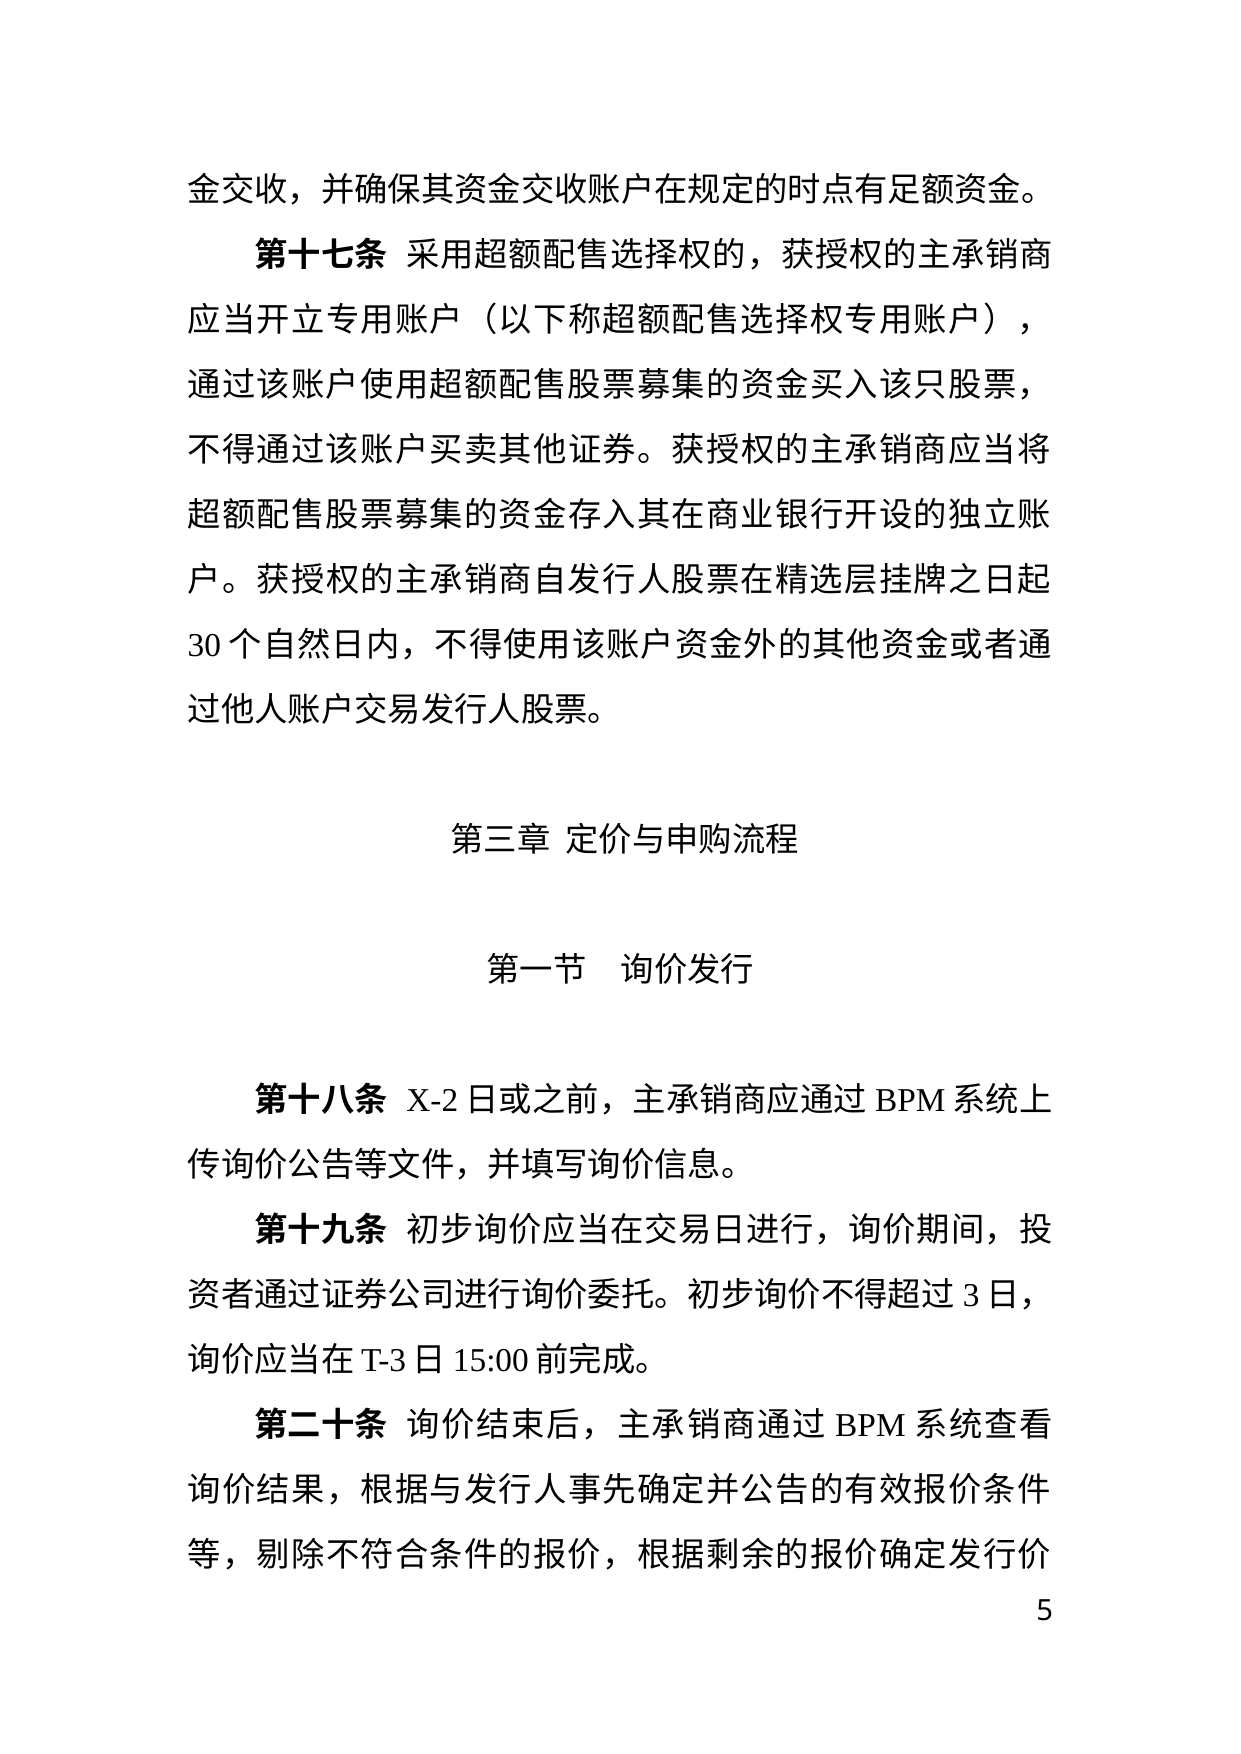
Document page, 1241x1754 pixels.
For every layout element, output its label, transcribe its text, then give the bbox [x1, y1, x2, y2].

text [187, 155, 1053, 220]
list 初步询价应当在交易日进行，询价期间，投资者通过证券公司进行询价委托。初步询价不得超过3日，询价应当在T-3日15:00前完成。 [187, 1195, 1053, 1390]
list 采用超额配售选择权的，获授权的主承销商应当开立专用账户（以下称超额配售选择权专用账户），通过该账户使用超额配售股票募集的资金买入该只股票，不得通过该账户买卖其他证券。获授权的主承销商应当将超额配售股票募集的资金存入其在商业银行开设的独立账户。获授权的主承销商自发行人股票在精选层挂牌之日起30个自然日内，不得使用该账户资金外的其他资金或者通过他人账户交易发行人股票。 [187, 220, 1053, 740]
list 询价发行 [187, 935, 1053, 1000]
text 第三章 定价与申购流程 [187, 805, 1053, 870]
list X-2日或之前，主承销商应通过BPM系统上传询价公告等文件，并填写询价信息。 [187, 1065, 1053, 1195]
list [187, 1390, 1053, 1585]
